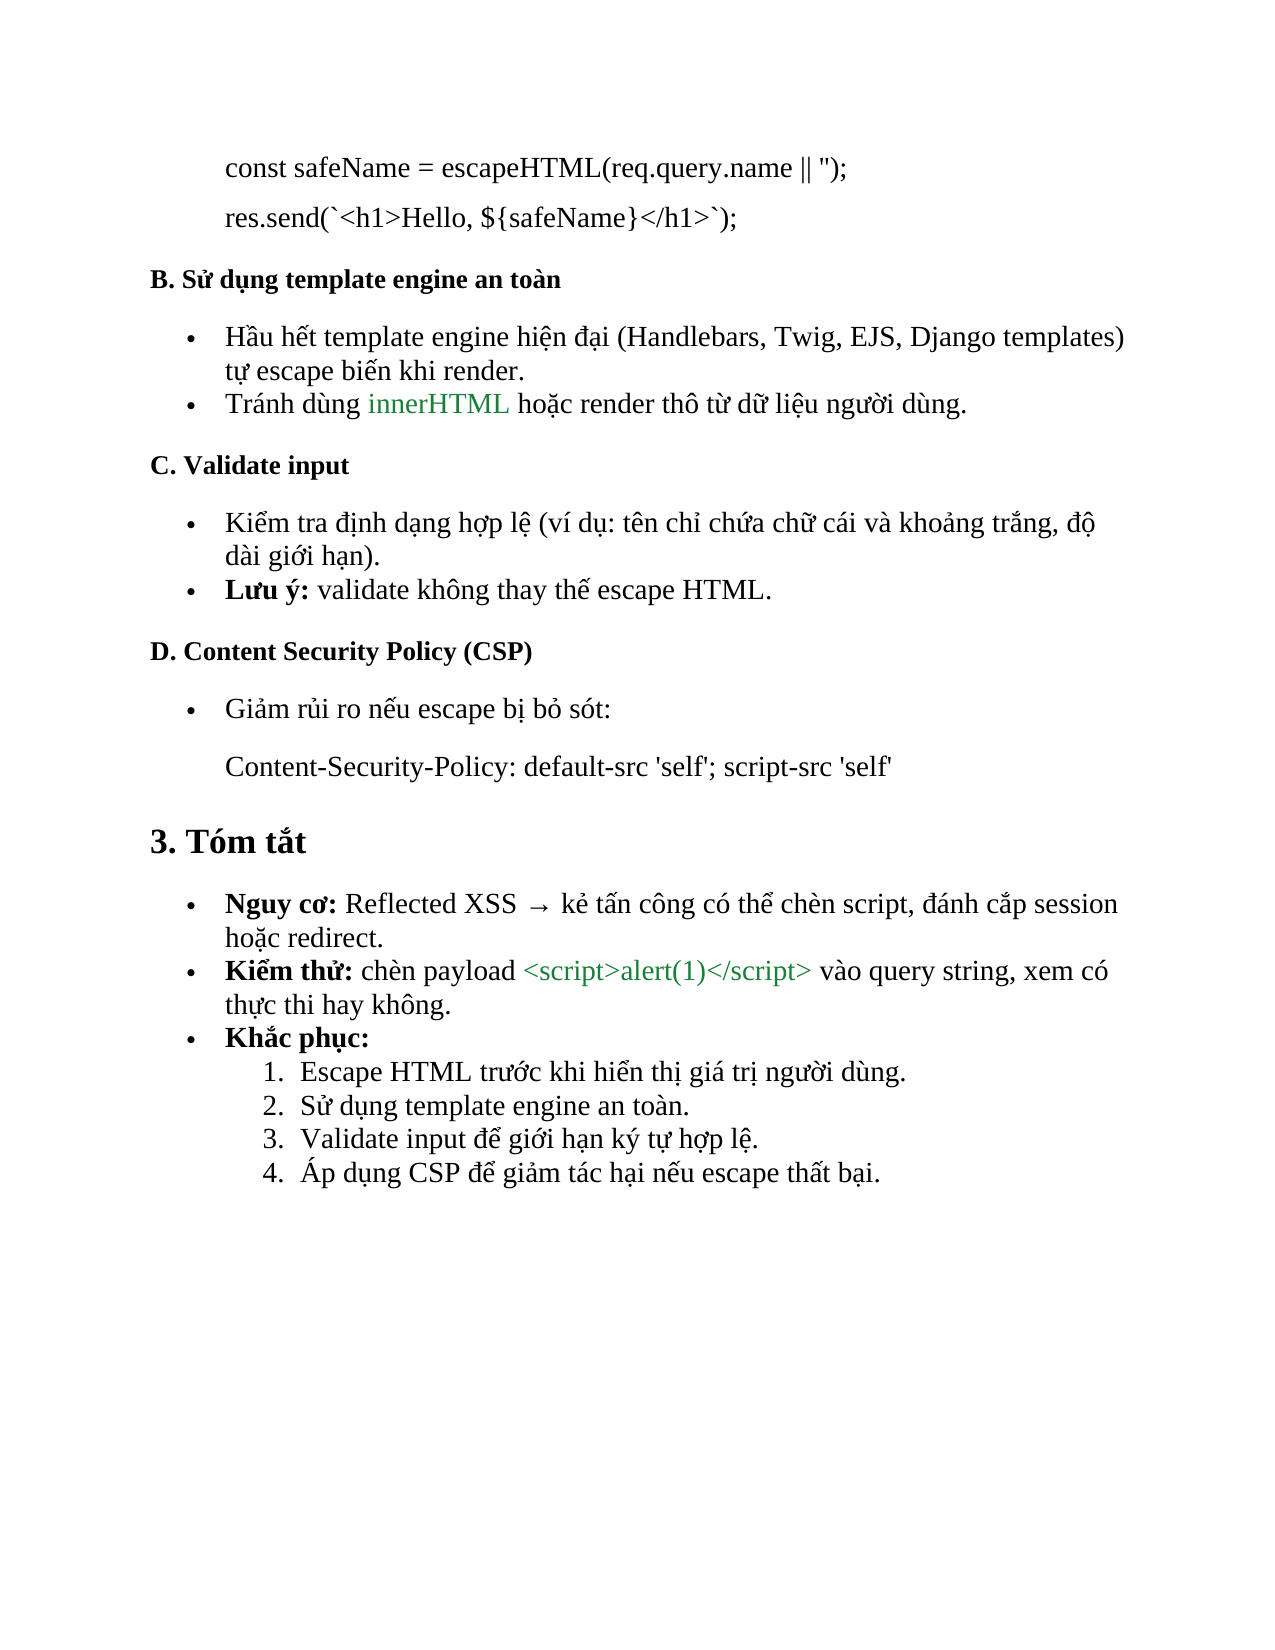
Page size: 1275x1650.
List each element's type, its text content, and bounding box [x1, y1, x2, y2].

text B. Sử dụng template engine an toàn [150, 263, 1125, 294]
list Sử dụng template engine an toàn. [262, 1088, 1125, 1121]
text D. Content Security Policy (CSP) [150, 635, 1125, 666]
list Escape HTML trước khi hiển thị giá trị người dùng. [262, 1054, 1125, 1088]
list Tránh dùng innerHTML hoặc render thô từ dữ liệu người dùng. [187, 386, 1125, 420]
list Giảm rủi ro nếu escape bị bỏ sót: [187, 691, 1125, 724]
list Nguy cơ: Reflected XSS → kẻ tấn công có thể chèn script, đánh cắp session hoặc redirect. [187, 886, 1125, 953]
text 3. Tóm tắt [150, 821, 1125, 861]
list Áp dụng CSP để giảm tác hại nếu escape thất bại. [262, 1155, 1125, 1250]
list Lưu ý: validate không thay thế escape HTML. [187, 572, 1125, 606]
list Validate input để giới hạn ký tự hợp lệ. [262, 1121, 1125, 1155]
list Kiểm thử: chèn payload <script>alert(1)</script> vào query string, xem có thực thi hay không. [187, 953, 1125, 1021]
list Khắc phục: [187, 1021, 1125, 1054]
list Hầu hết template engine hiện đại (Handlebars, Twig, EJS, Django templates) tự escape biến khi render. [187, 319, 1125, 386]
text Content-Security-Policy: default-src 'self'; script-src 'self' [225, 749, 1125, 783]
text C. Validate input [150, 449, 1125, 480]
list Kiểm tra định dạng hợp lệ (ví dụ: tên chỉ chứa chữ cái và khoảng trắng, độ dài giới hạn). [187, 505, 1125, 572]
text const safeName = escapeHTML(req.query.name || ''); [225, 150, 1125, 183]
text res.send(`<h1>Hello, ${safeName}</h1>`); [225, 200, 1125, 234]
